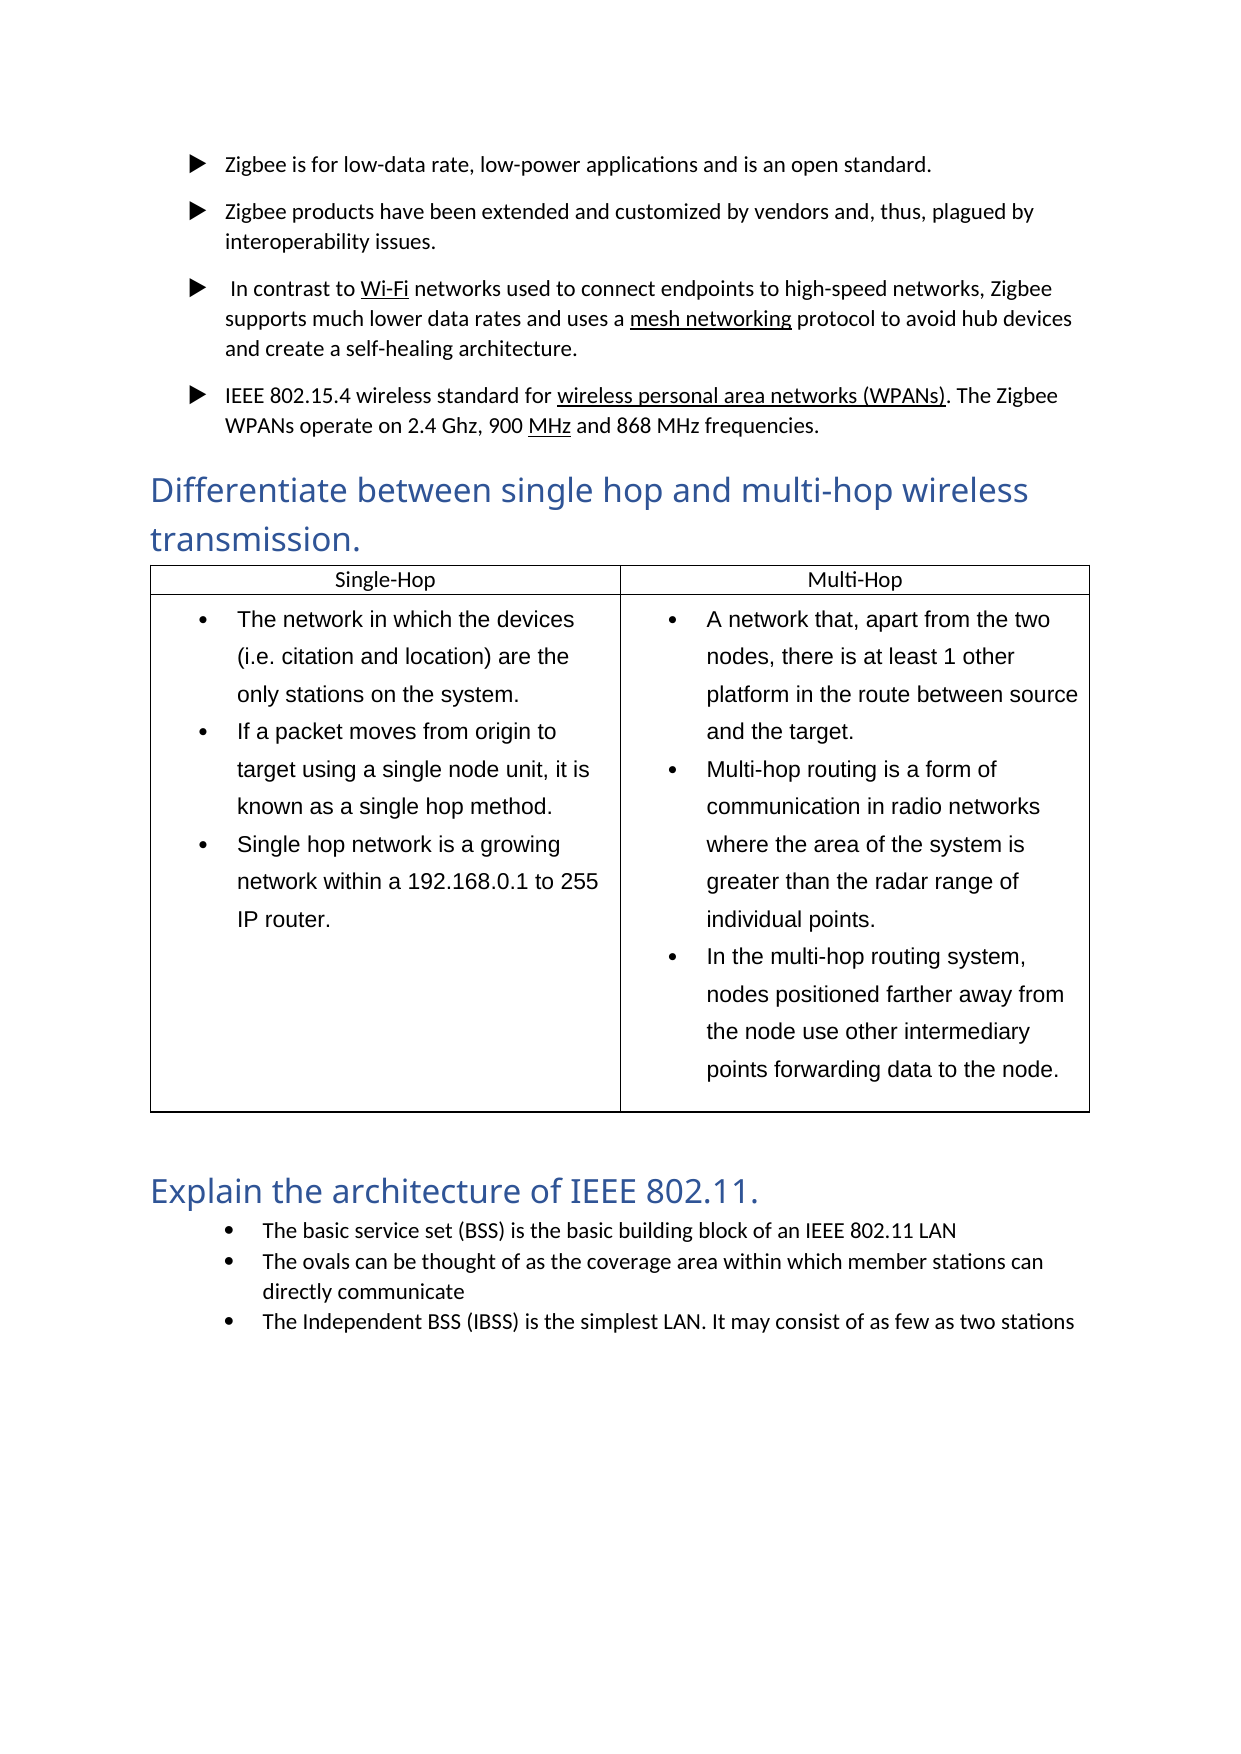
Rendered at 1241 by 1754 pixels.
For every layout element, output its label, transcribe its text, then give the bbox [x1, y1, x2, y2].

table_cell A network that, apart from the two nodes, there is at least 1 other platform in the route between source and the target. Multi-hop routing is a form of communication in radio networks where the area of the system is greater than the radar range of individual points. In the multi-hop routing system, nodes positioned farther away from the node use other intermediary points forwarding data to the node. [621, 595, 1089, 1111]
list The Independent BSS (IBSS) is the simplest LAN. It may consist of as few as two stations [225, 1307, 1090, 1335]
subtitle Explain the architecture of IEEE 802.11. [150, 1168, 1090, 1213]
list Zigbee is for low-data rate, low-power applications and is an open standard. [187, 150, 1090, 178]
table_cell The network in which the devices (i.e. citation and location) are the only stations on the system. If a packet moves from origin to target using a single node unit, it is known as a single hop method. Single hop network is a growing network within a 192.168.0.1 to 255 IP router. [151, 595, 620, 1111]
list The ovals can be thought of as the coverage area within which member stations can directly communicate [225, 1247, 1090, 1305]
list The basic service set (BSS) is the basic building block of an IEEE 802.11 LAN [225, 1217, 1090, 1244]
table_header Multi-Hop [621, 566, 1089, 594]
subtitle Differentiate between single hop and multi-hop wireless transmission. [150, 467, 1090, 561]
table_header Single-Hop [151, 566, 620, 594]
list In contrast to Wi-Fi networks used to connect endpoints to high-speed networks, Zigbee supports much lower data rates and uses a mesh networking protocol to avoid hub devices and create a self-healing architecture. [187, 274, 1090, 362]
list Zigbee products have been extended and customized by vendors and, thus, plagued by interoperability issues. [187, 197, 1090, 255]
list IEEE 802.15.4 wireless standard for wireless personal area networks (WPANs). The Zigbee WPANs operate on 2.4 Ghz, 900 MHz and 868 MHz frequencies. [187, 381, 1090, 439]
